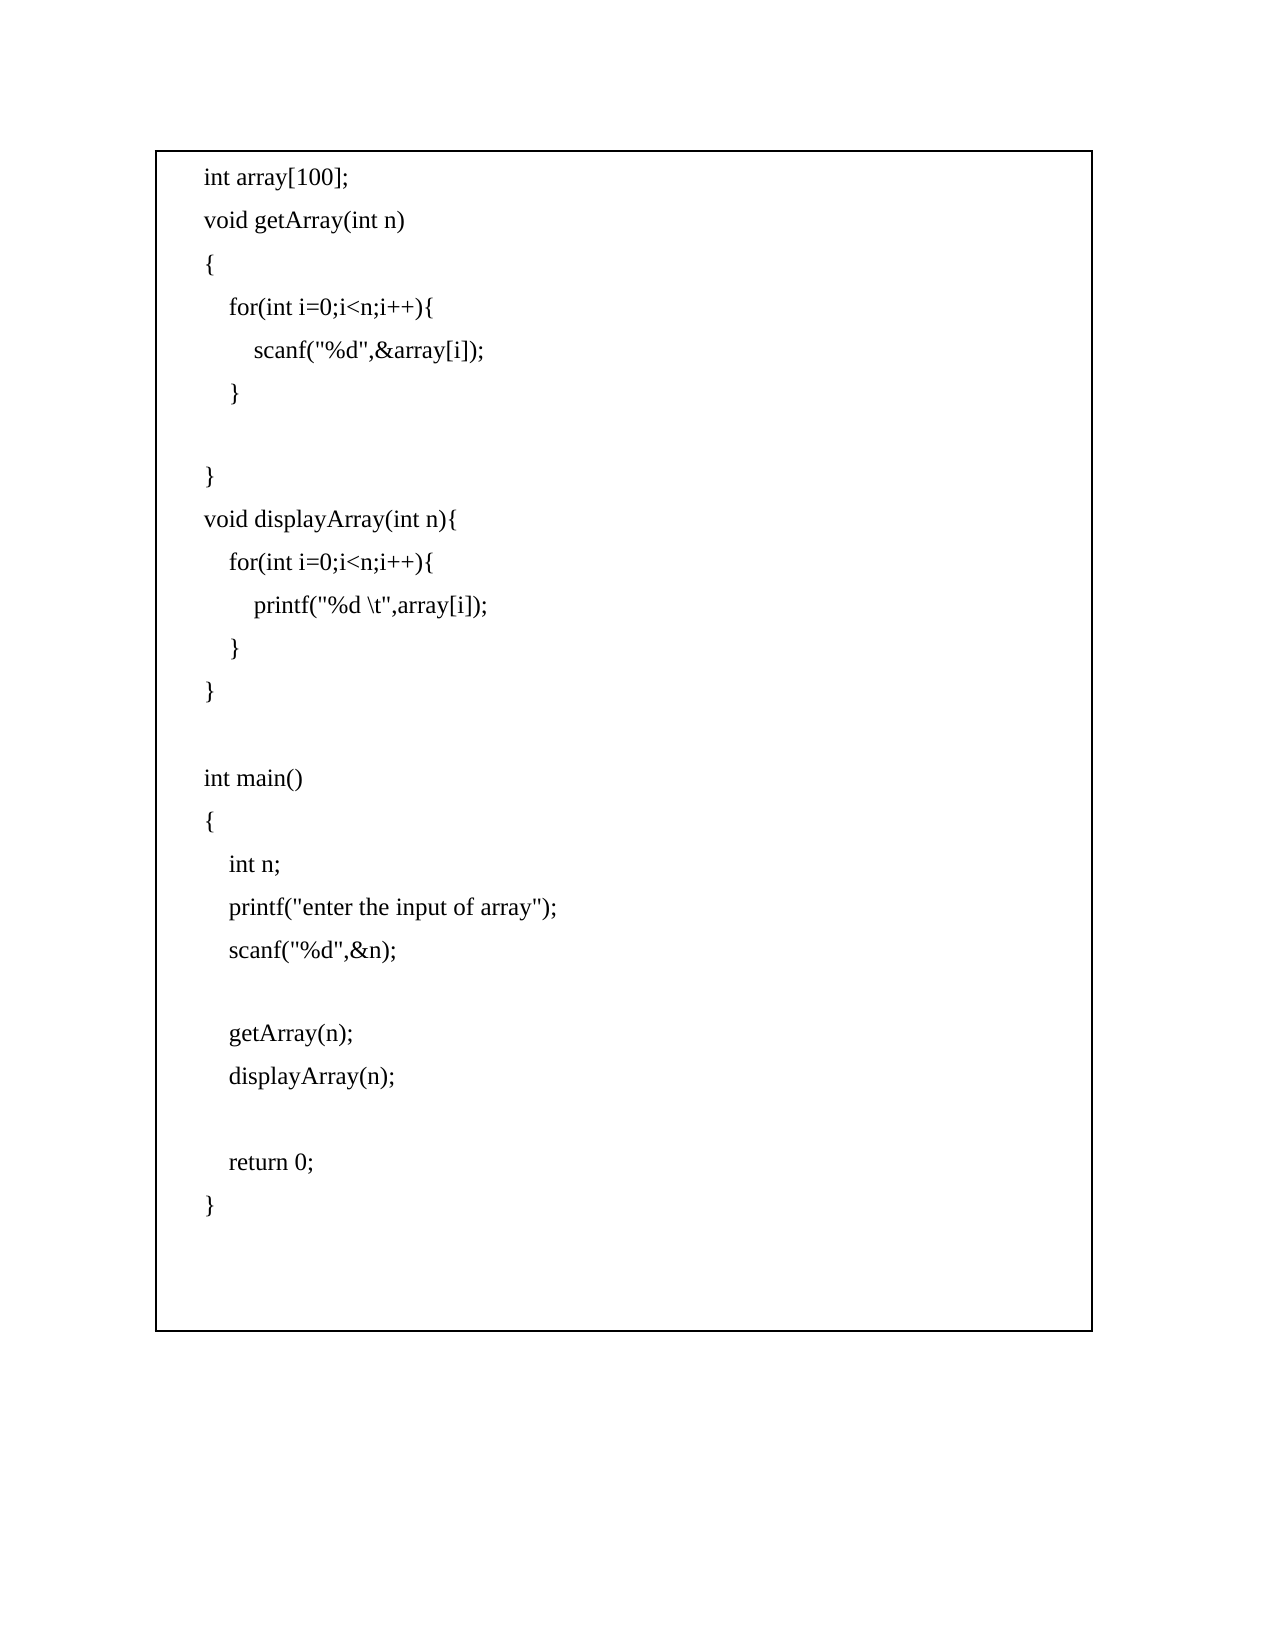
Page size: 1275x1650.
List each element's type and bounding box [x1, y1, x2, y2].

table_cell [157, 152, 1091, 1330]
